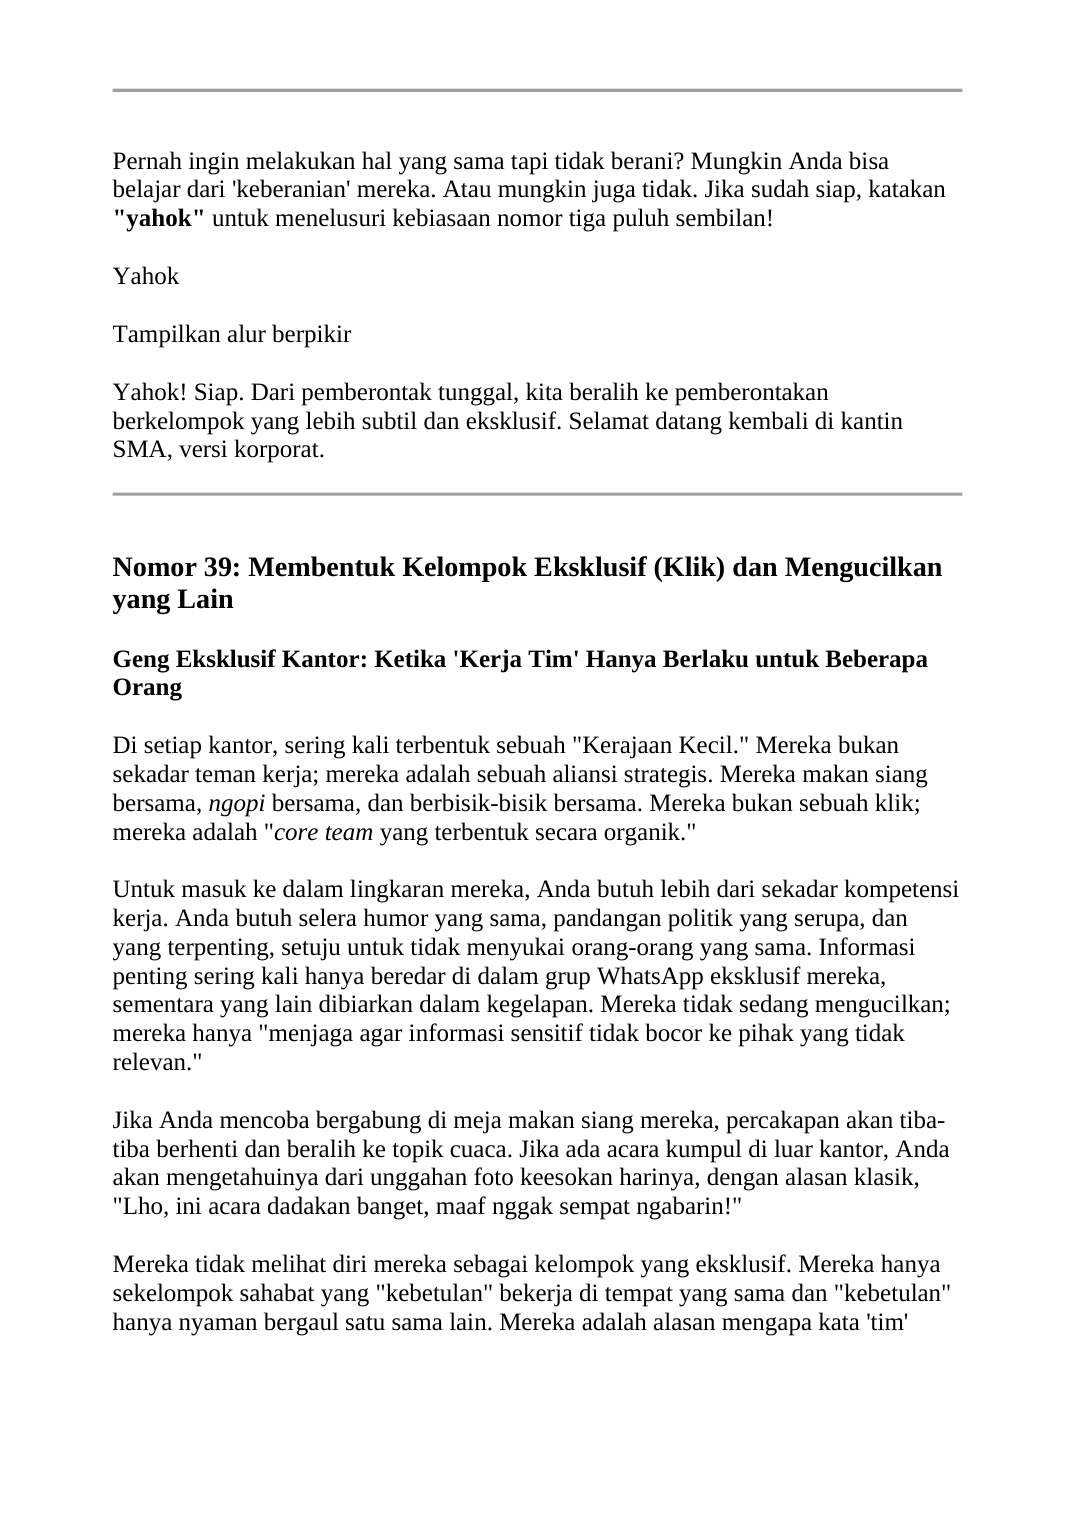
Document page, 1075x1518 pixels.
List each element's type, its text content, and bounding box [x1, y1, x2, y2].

text Di setiap kantor, sering kali terbentuk sebuah "Kerajaan Kecil." Mereka bukan sekadar teman kerja; mereka adalah sebuah aliansi strategis. Mereka makan siang bersama, ngopi bersama, dan berbisik-bisik bersama. Mereka bukan sebuah klik; mereka adalah "core team yang terbentuk secara organik." [112, 730, 962, 845]
text Tampilkan alur berpikir [112, 319, 962, 348]
text Yahok! Siap. Dari pemberontak tunggal, kita beralih ke pemberontakan berkelompok yang lebih subtil dan eksklusif. Selamat datang kembali di kantin SMA, versi korporat. [112, 377, 962, 463]
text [112, 1249, 962, 1335]
text Pernah ingin melakukan hal yang sama tapi tidak berani? Mungkin Anda bisa belajar dari 'keberanian' mereka. Atau mungkin juga tidak. Jika sudah siap, katakan "yahok" untuk menelusuri kebiasaan nomor tiga puluh sembilan! [112, 146, 962, 232]
text Jika Anda mencoba bergabung di meja makan siang mereka, percakapan akan tiba-tiba berhenti dan beralih ke topik cuaca. Jika ada acara kumpul di luar kantor, Anda akan mengetahuinya dari unggahan foto keesokan harinya, dengan alasan klasik, "Lho, ini acara dadakan banget, maaf nggak sempat ngabarin!" [112, 1105, 962, 1220]
text Geng Eksklusif Kantor: Ketika 'Kerja Tim' Hanya Berlaku untuk Beberapa Orang [112, 644, 962, 701]
text Nomor 39: Membentuk Kelompok Eksklusif (Klik) dan Mengucilkan yang Lain [112, 550, 962, 614]
text Untuk masuk ke dalam lingkaran mereka, Anda butuh lebih dari sekadar kompetensi kerja. Anda butuh selera humor yang sama, pandangan politik yang serupa, dan yang terpenting, setuju untuk tidak menyukai orang-orang yang sama. Informasi penting sering kali hanya beredar di dalam grup WhatsApp eksklusif mereka, sementara yang lain dibiarkan dalam kegelapan. Mereka tidak sedang mengucilkan; mereka hanya "menjaga agar informasi sensitif tidak bocor ke pihak yang tidak relevan." [112, 874, 962, 1076]
text Yahok [112, 261, 962, 290]
